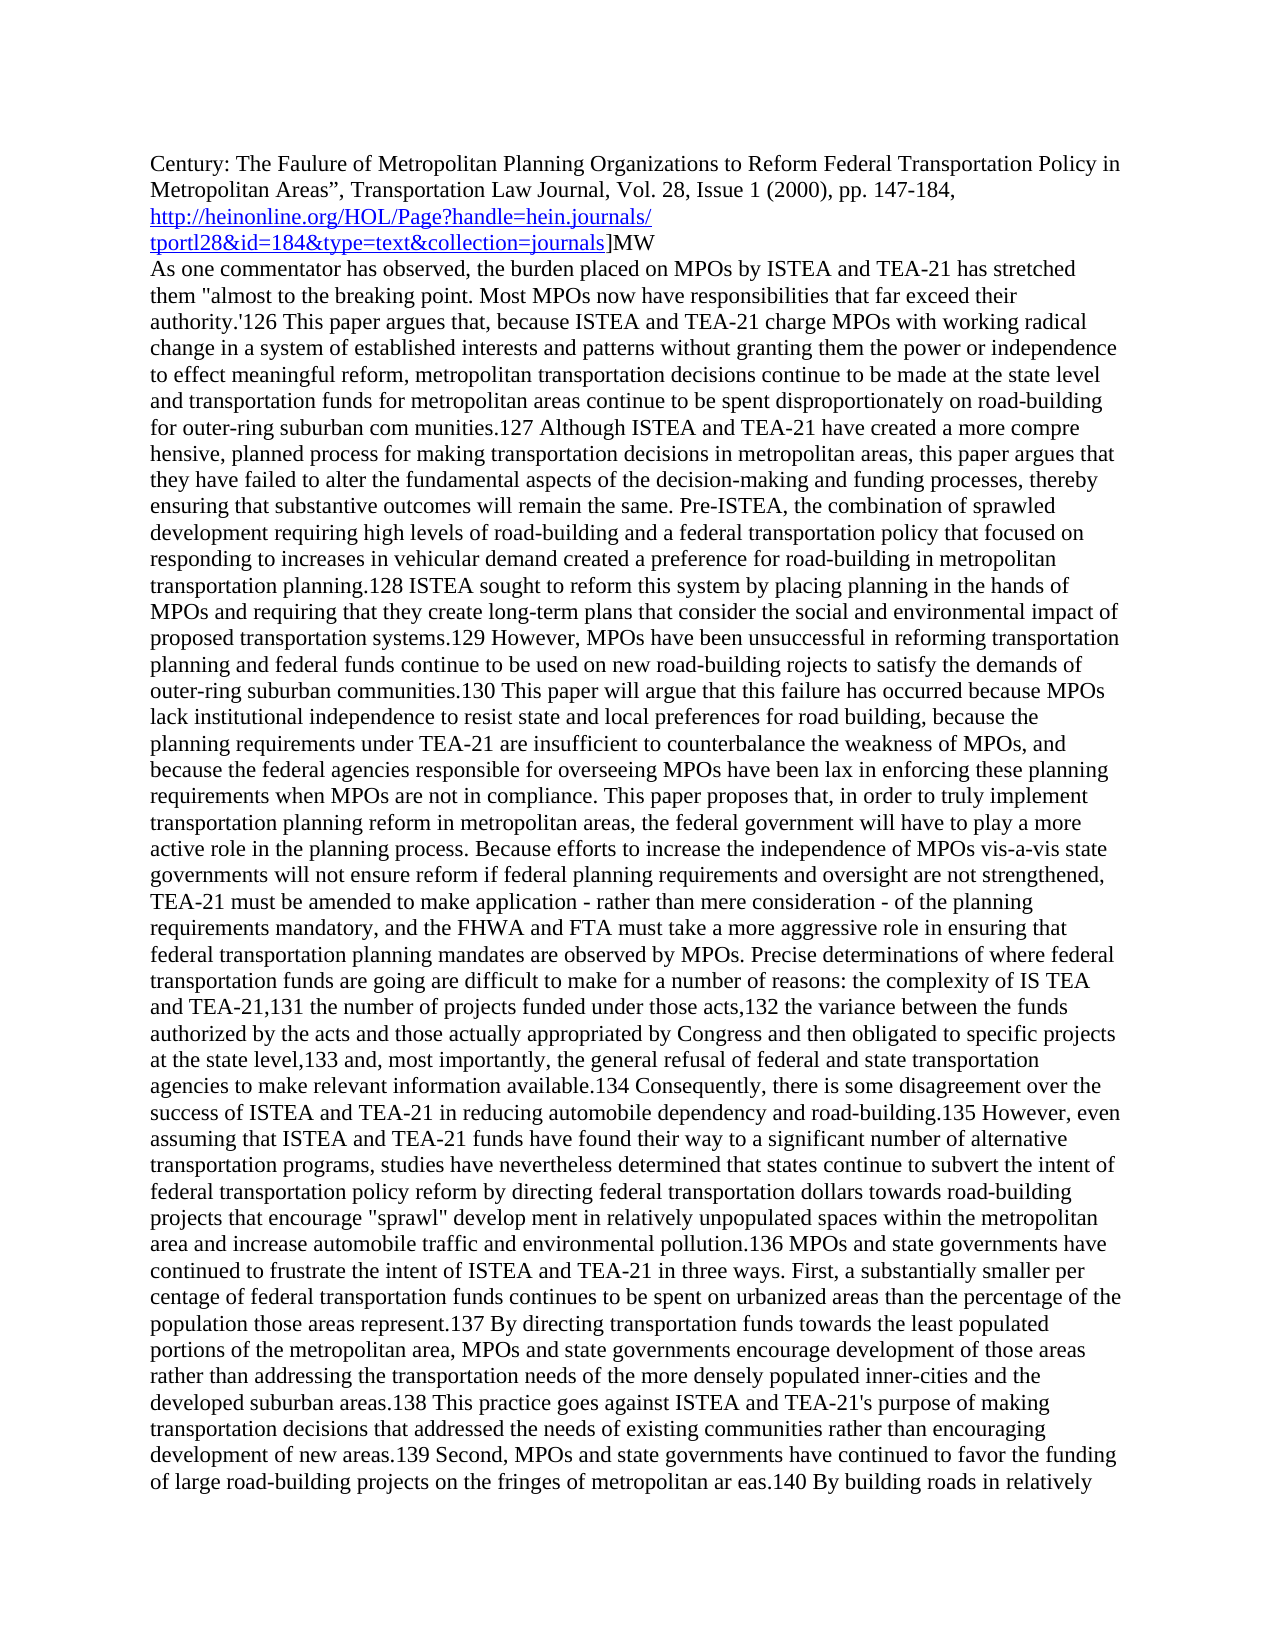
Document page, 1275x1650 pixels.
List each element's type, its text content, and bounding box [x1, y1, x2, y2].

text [150, 255, 1125, 1494]
text http://heinonline.org/HOL/Page?handle=hein.journals/tportl28&id=184&type=text&collection=journals]MW [150, 203, 1125, 255]
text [150, 150, 1125, 203]
